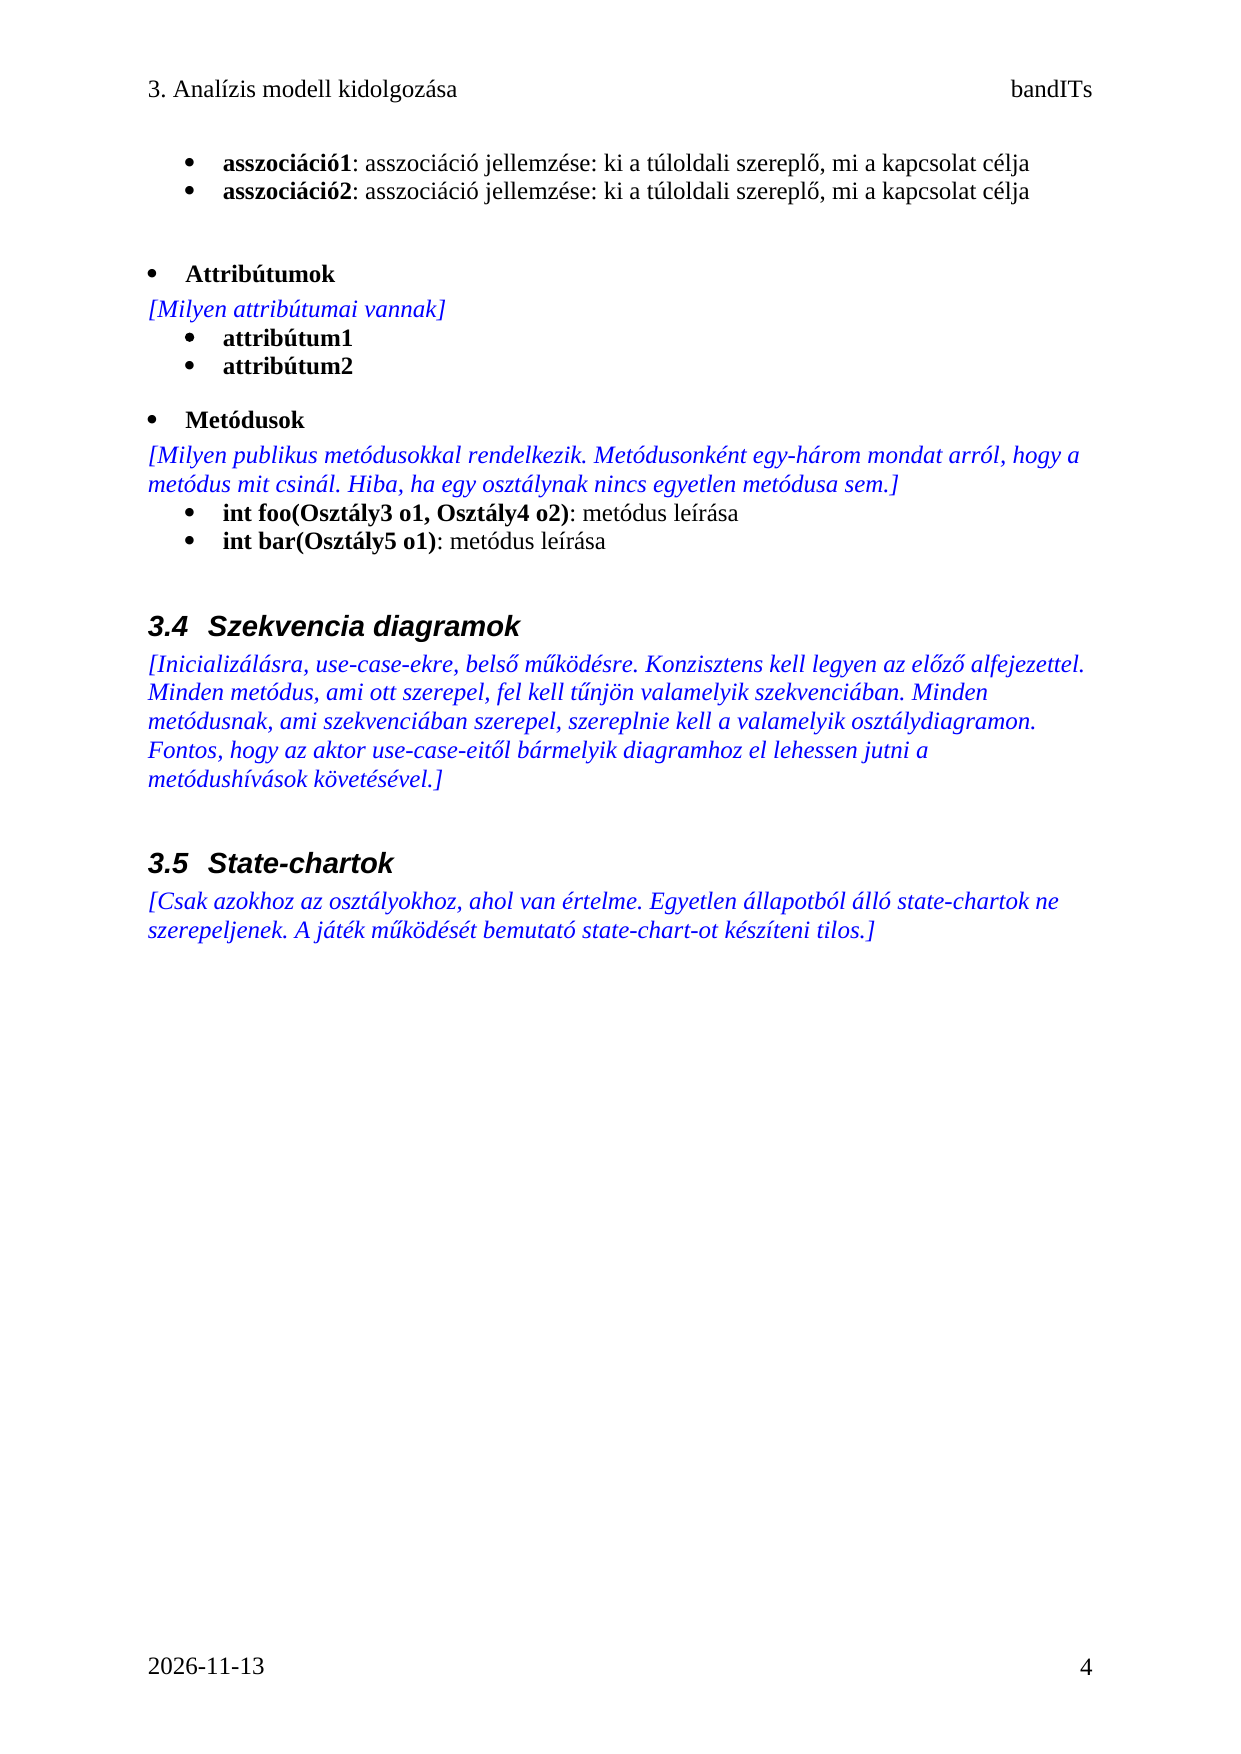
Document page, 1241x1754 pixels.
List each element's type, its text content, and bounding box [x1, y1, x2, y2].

list asszociáció2: asszociáció jellemzése: ki a túloldali szereplő, mi a kapcsolat célja [185, 176, 1093, 205]
list attribútum1 [185, 323, 1093, 351]
list int foo(Osztály3 o1, Osztály4 o2): metódus leírása [185, 498, 1093, 526]
text [Milyen publikus metódusokkal rendelkezik. Metódusonként egy-három mondat arról, hogy a metódus mit csinál. Hiba, ha egy osztálynak nincs egyetlen metódusa sem.] [148, 440, 1093, 498]
text [Milyen attribútumai vannak] [148, 294, 1093, 323]
list int bar(Osztály5 o1): metódus leírása [185, 526, 1093, 555]
subtitle State-chartok [148, 846, 1093, 880]
list asszociáció1: asszociáció jellemzése: ki a túloldali szereplő, mi a kapcsolat célja [185, 148, 1093, 176]
subtitle Szekvencia diagramok [148, 609, 1093, 642]
list attribútum2 [185, 351, 1093, 380]
text [Inicializálásra, use-case-ekre, belső működésre. Konzisztens kell legyen az előző alfejezettel. Minden metódus, ami ott szerepel, fel kell tűnjön valamelyik szekvenciában. Minden metódusnak, ami szekvenciában szerepel, szereplnie kell a valamelyik osztálydiagramon. Fontos, hogy az aktor use-case-eitől bármelyik diagramhoz el lehessen jutni a metódushívások követésével.] [148, 649, 1093, 792]
text [Csak azokhoz az osztályokhoz, ahol van értelme. Egyetlen állapotból álló state-chartok ne szerepeljenek. A játék működését bemutató state-chart-ot készíteni tilos.] [148, 886, 1093, 943]
subtitle Metódusok [148, 405, 1093, 434]
subtitle Attribútumok [148, 259, 1093, 288]
